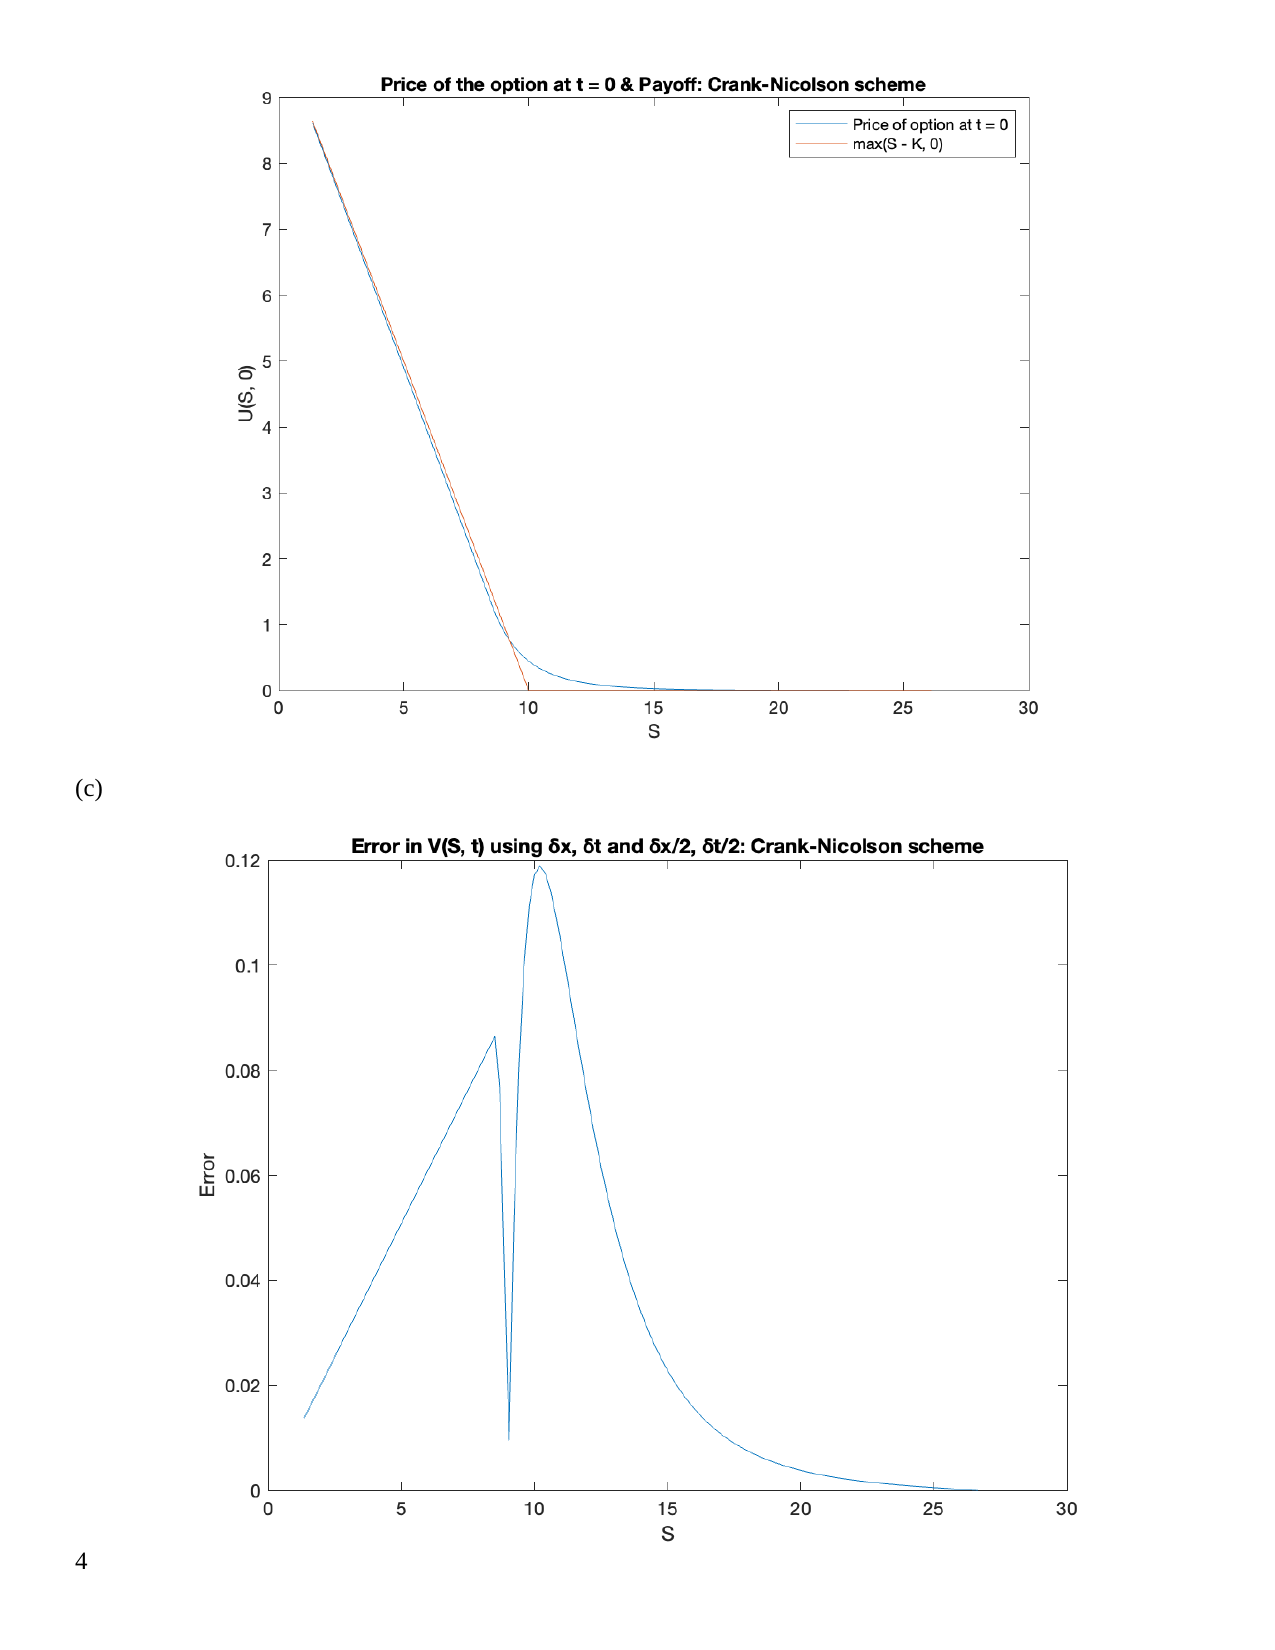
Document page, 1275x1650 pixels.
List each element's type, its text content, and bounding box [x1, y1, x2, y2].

picture [197, 835, 1078, 1543]
picture [236, 75, 1039, 740]
text (c) [75, 773, 1200, 802]
